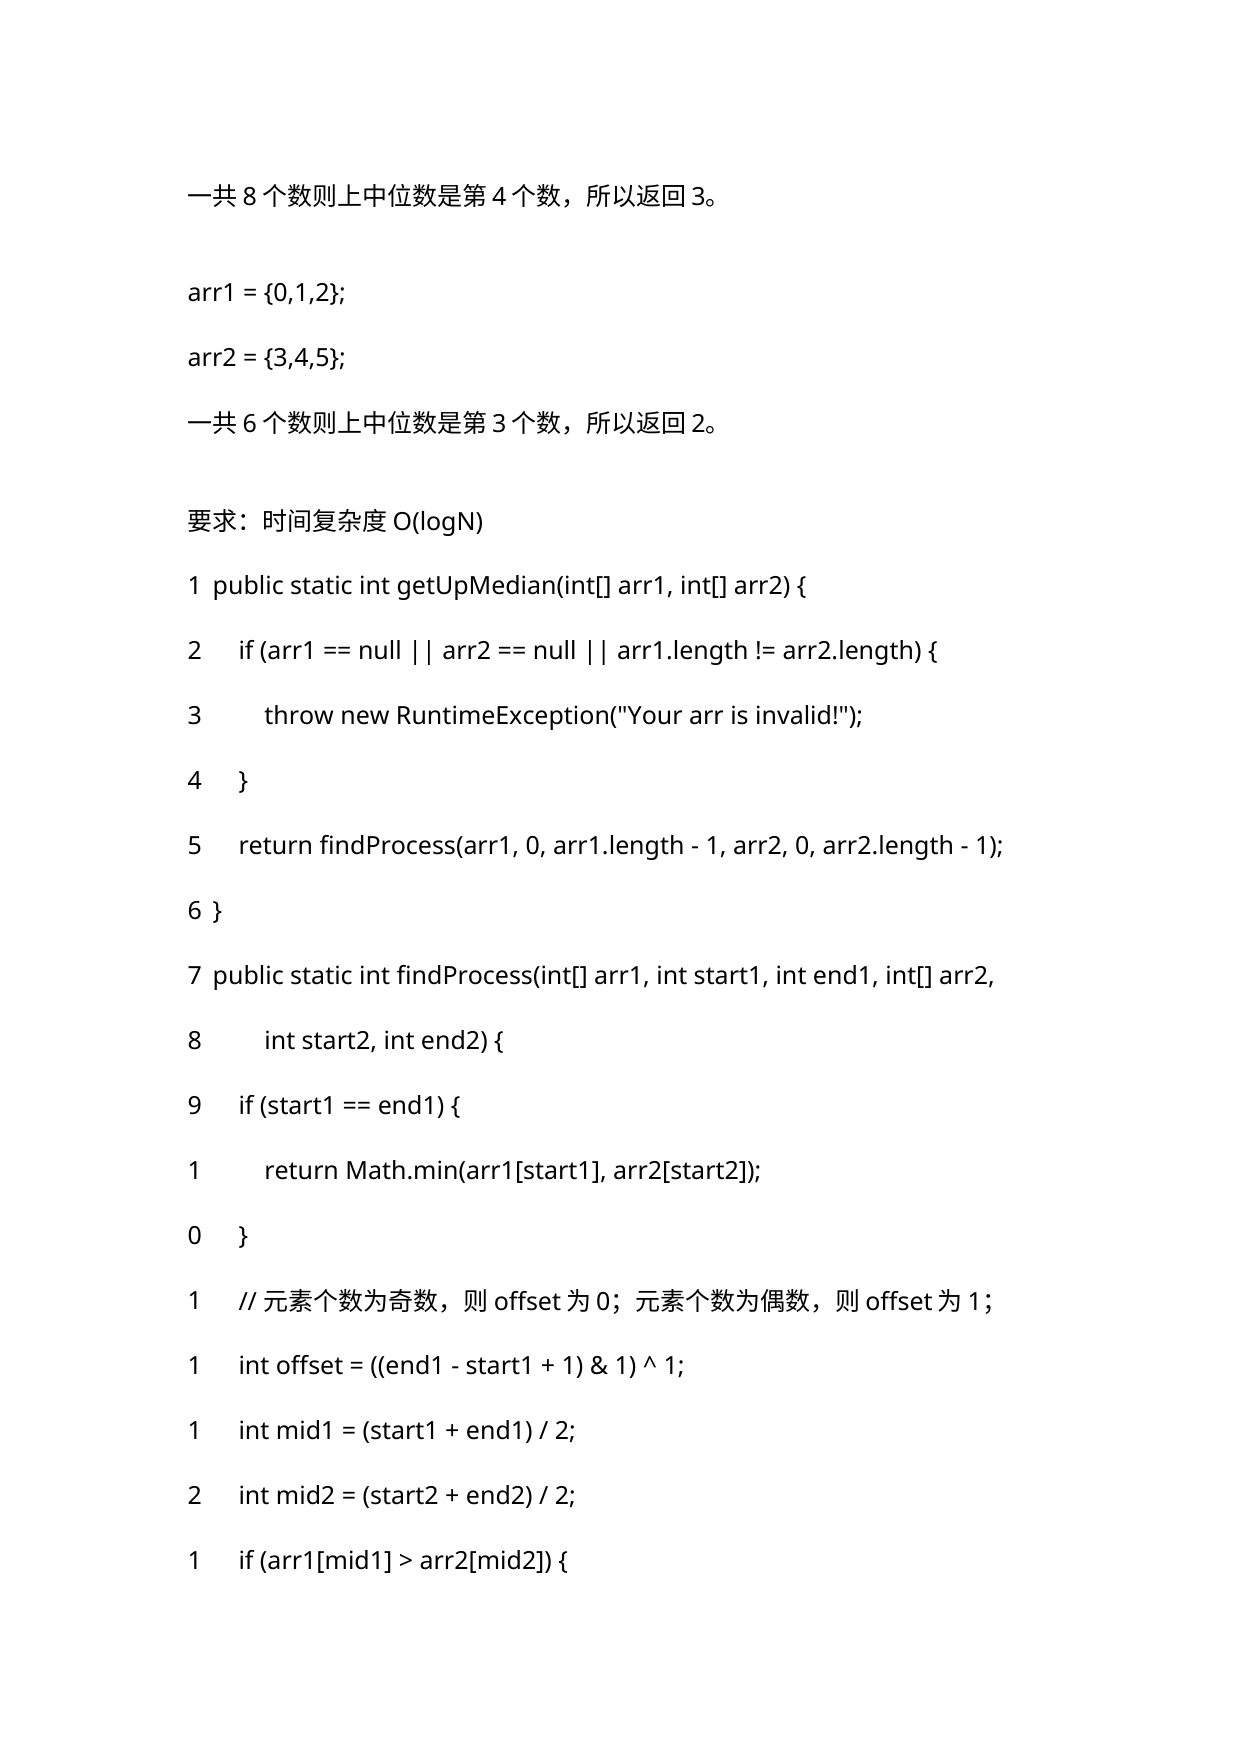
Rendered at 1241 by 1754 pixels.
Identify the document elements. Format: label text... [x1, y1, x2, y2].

text arr1 = {0,1,2}; [187, 259, 1053, 324]
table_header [213, 552, 1053, 1592]
text arr2 = {3,4,5}; [187, 324, 1053, 389]
text 一共6个数则上中位数是第3个数，所以返回2。 [187, 389, 1053, 454]
text 一共8个数则上中位数是第4个数，所以返回3。 [187, 162, 1053, 227]
text 要求：时间复杂度O(logN) [187, 487, 1053, 552]
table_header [188, 552, 212, 1592]
